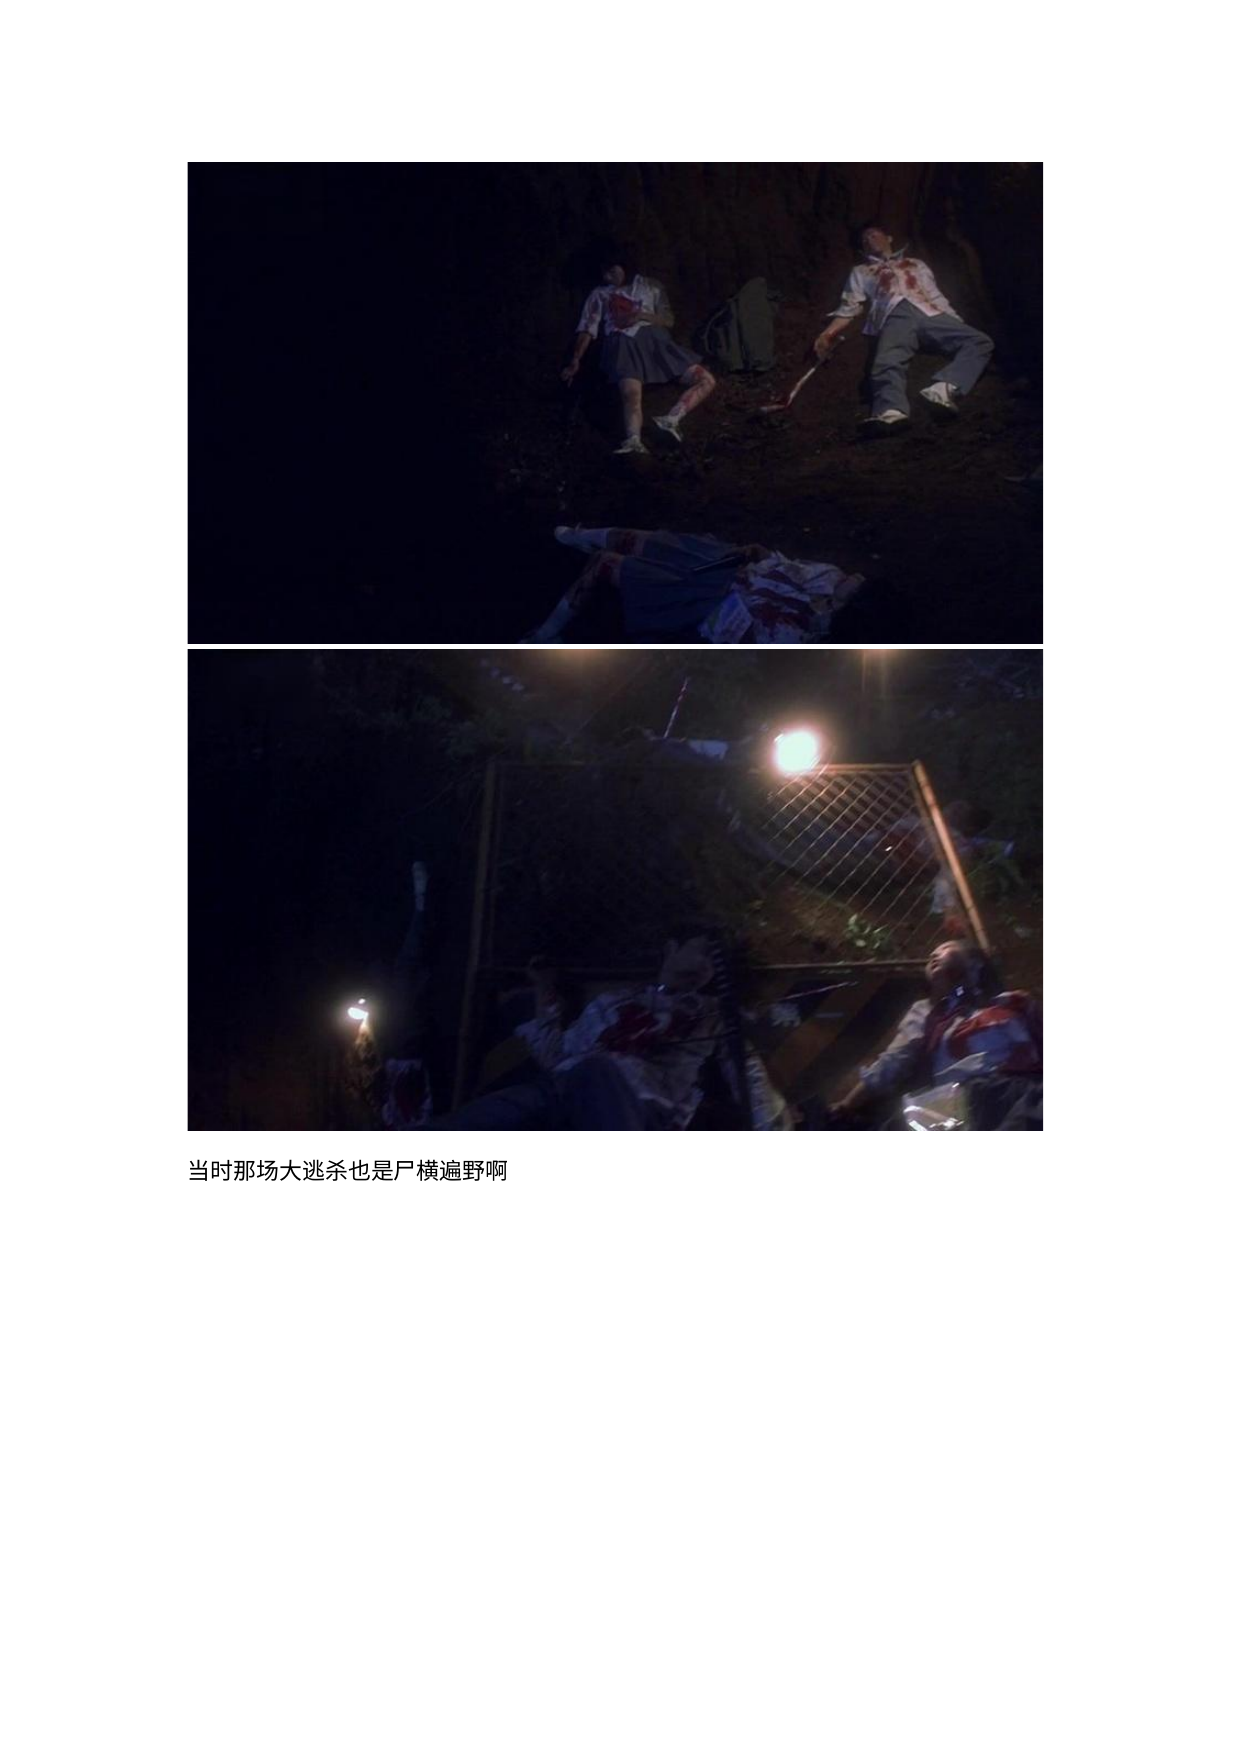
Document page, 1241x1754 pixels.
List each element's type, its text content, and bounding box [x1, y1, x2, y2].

picture [187, 649, 1044, 1131]
text 当时那场大逃杀也是尸横遍野啊 [187, 1137, 1053, 1202]
picture [187, 162, 1044, 644]
